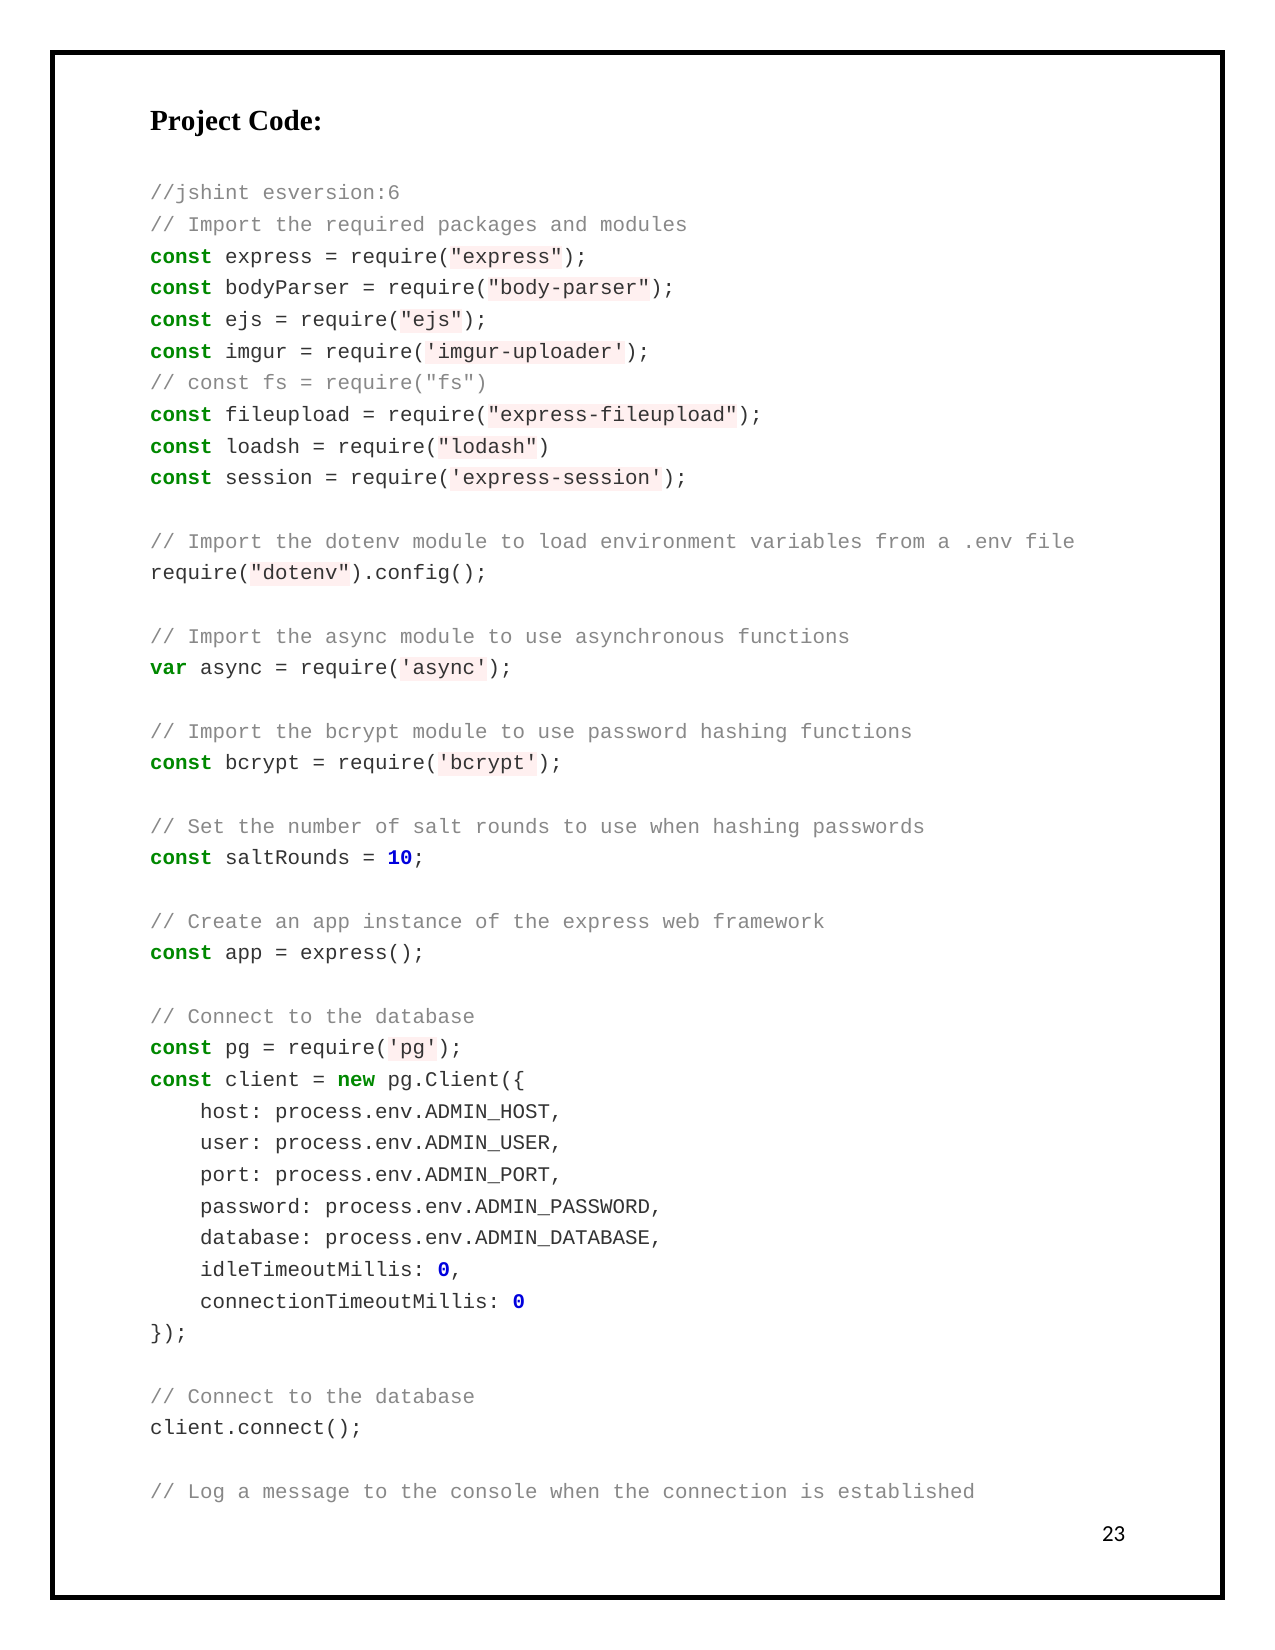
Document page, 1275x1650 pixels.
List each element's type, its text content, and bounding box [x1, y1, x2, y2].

text // Import the bcrypt module to use password hashing functions [150, 713, 1125, 744]
text require("dotenv").config(); [150, 554, 1125, 586]
text idleTimeoutMillis: 0, [150, 1251, 1125, 1283]
text // Create an app instance of the express web framework [150, 903, 1125, 934]
text const imgur = require('imgur-uploader'); [150, 333, 1125, 364]
text port: process.env.ADMIN_PORT, [150, 1156, 1125, 1188]
text //jshint esversion:6 [150, 174, 1125, 206]
text }); [150, 1314, 1125, 1346]
text // Log a message to the console when the connection is established [150, 1473, 1125, 1504]
text client.connect(); [150, 1409, 1125, 1441]
text // Connect to the database [150, 1378, 1125, 1409]
text const loadsh = require("lodash") [150, 428, 1125, 459]
text // Import the required packages and modules [150, 206, 1125, 238]
text // Connect to the database [150, 998, 1125, 1029]
text Project Code: [150, 103, 1125, 137]
text host: process.env.ADMIN_HOST, [150, 1093, 1125, 1124]
text // Import the dotenv module to load environment variables from a .env file [150, 523, 1125, 554]
text // const fs = require("fs") [150, 364, 1125, 396]
text password: process.env.ADMIN_PASSWORD, [150, 1188, 1125, 1219]
text const bodyParser = require("body-parser"); [150, 269, 1125, 301]
text const fileupload = require("express-fileupload"); [150, 396, 1125, 428]
text var async = require('async'); [150, 649, 1125, 681]
text const ejs = require("ejs"); [150, 301, 1125, 333]
text const session = require('express-session'); [150, 459, 1125, 491]
text database: process.env.ADMIN_DATABASE, [150, 1219, 1125, 1251]
text const saltRounds = 10; [150, 839, 1125, 871]
text user: process.env.ADMIN_USER, [150, 1124, 1125, 1156]
text const client = new pg.Client({ [150, 1061, 1125, 1093]
text const app = express(); [150, 934, 1125, 966]
text // Import the async module to use asynchronous functions [150, 618, 1125, 649]
text // Set the number of salt rounds to use when hashing passwords [150, 808, 1125, 839]
text connectionTimeoutMillis: 0 [150, 1283, 1125, 1314]
text const bcrypt = require('bcrypt'); [150, 744, 1125, 776]
text const express = require("express"); [150, 238, 1125, 269]
text const pg = require('pg'); [150, 1029, 1125, 1061]
